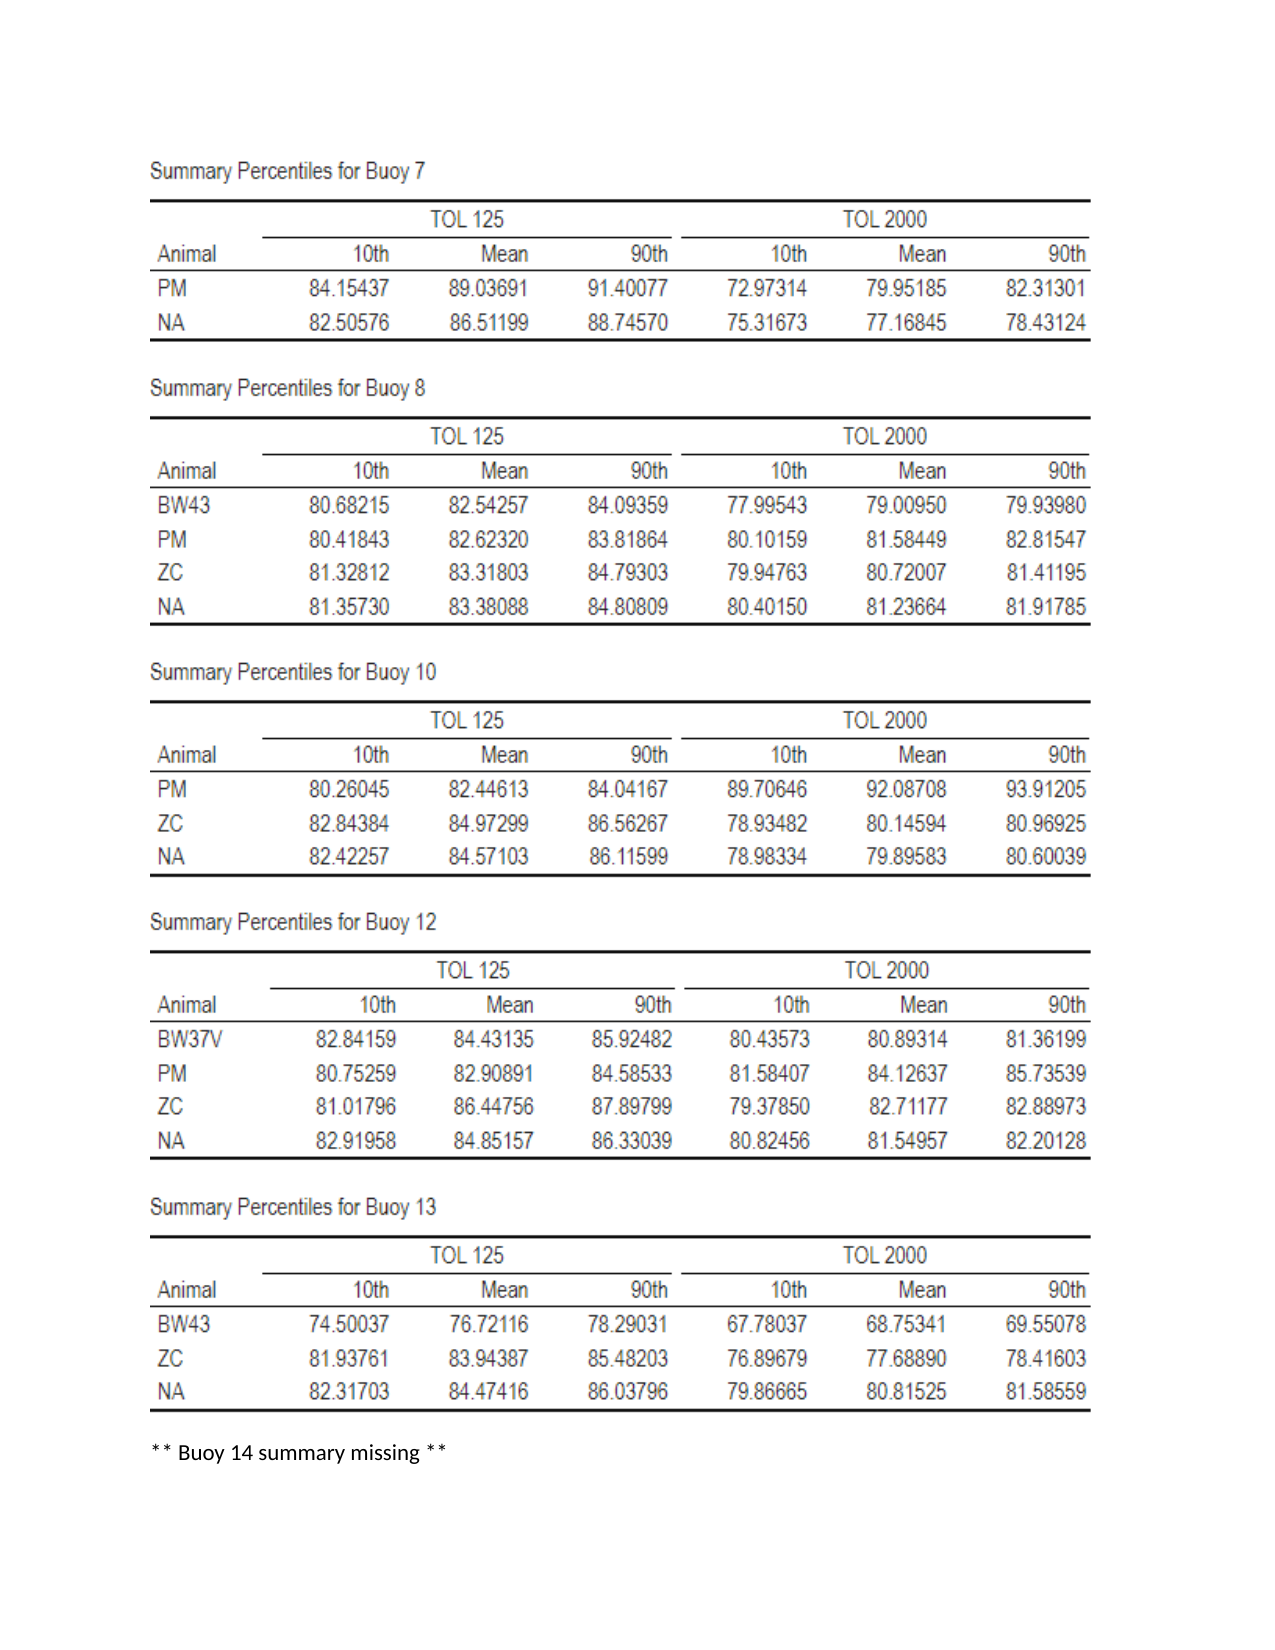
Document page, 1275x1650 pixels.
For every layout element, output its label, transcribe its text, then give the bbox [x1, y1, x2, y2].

picture [150, 905, 1091, 1171]
picture [150, 366, 1091, 636]
picture [150, 1189, 1091, 1420]
picture [150, 150, 1091, 348]
text ** Buoy 14 summary missing ** [150, 1438, 1125, 1466]
picture [150, 653, 1091, 887]
